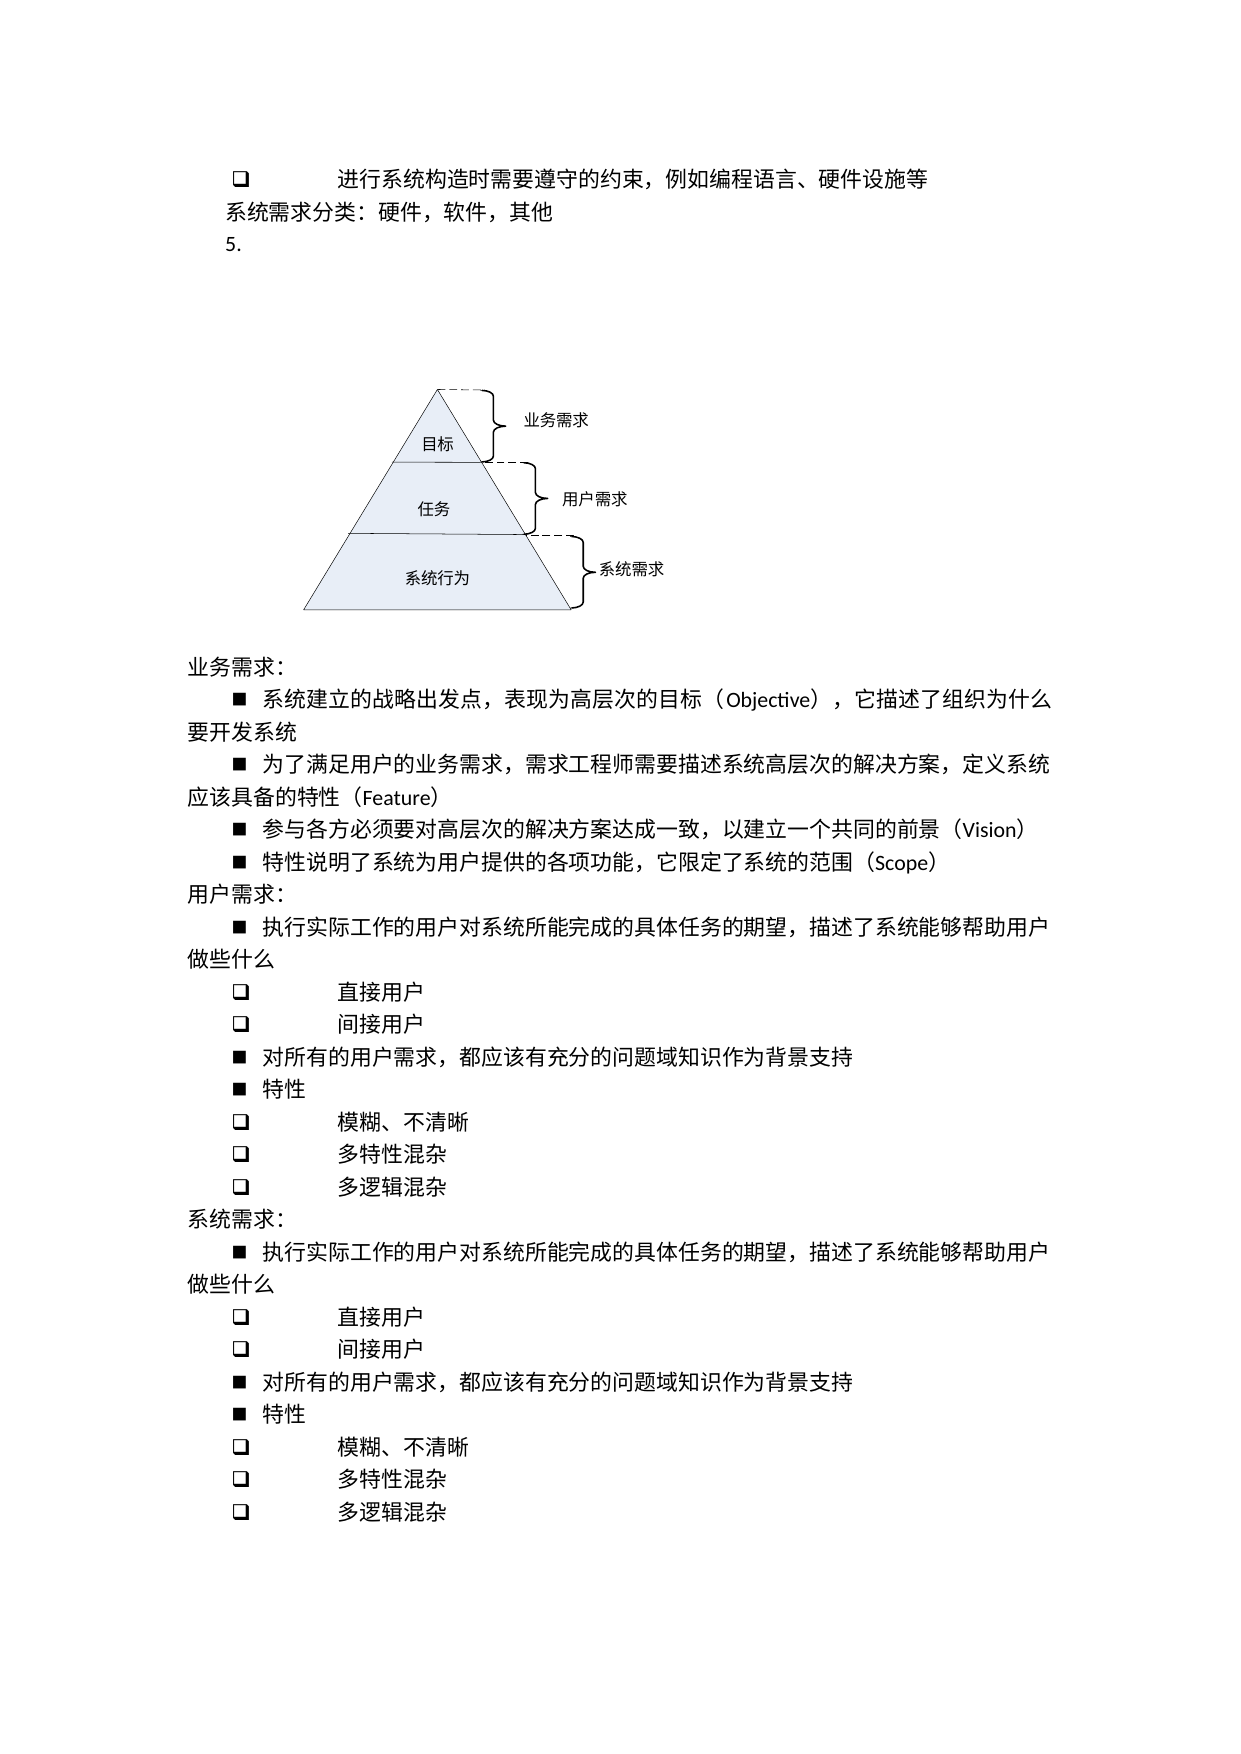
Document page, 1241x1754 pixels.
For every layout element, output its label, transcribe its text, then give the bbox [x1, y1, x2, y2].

list 特性 [187, 1397, 1053, 1429]
list 多逻辑混杂 [187, 1494, 1053, 1527]
list 系统需求分类：硬件，软件，其他 [225, 194, 1053, 227]
list 特性说明了系统为用户提供的各项功能，它限定了系统的范围（Scope） [187, 844, 1053, 877]
list 模糊、不清晰 [187, 1104, 1053, 1137]
list 特性 [187, 1072, 1053, 1104]
list 直接用户 [187, 974, 1053, 1007]
list 多特性混杂 [187, 1137, 1053, 1169]
text 系统需求： [187, 1202, 1053, 1234]
list 进行系统构造时需要遵守的约束，例如编程语言、硬件设施等 [187, 162, 1053, 194]
list 参与各方必须要对高层次的解决方案达成一致，以建立一个共同的前景（Vision） [187, 812, 1053, 844]
text 用户需求： [187, 877, 1053, 909]
list 执行实际工作的用户对系统所能完成的具体任务的期望，描述了系统能够帮助用户做些什么 [187, 909, 1053, 974]
list 系统建立的战略出发点，表现为高层次的目标（Objective），它描述了组织为什么要开发系统 [187, 682, 1053, 747]
text 业务需求： [187, 649, 1053, 682]
list 对所有的用户需求，都应该有充分的问题域知识作为背景支持 [187, 1364, 1053, 1397]
list 为了满足用户的业务需求，需求工程师需要描述系统高层次的解决方案，定义系统应该具备的特性（Feature） [187, 747, 1053, 812]
list 间接用户 [187, 1332, 1053, 1364]
list 执行实际工作的用户对系统所能完成的具体任务的期望，描述了系统能够帮助用户做些什么 [187, 1234, 1053, 1299]
list 直接用户 [187, 1299, 1053, 1332]
list 多逻辑混杂 [187, 1169, 1053, 1202]
list 5. [225, 227, 1053, 259]
list 对所有的用户需求，都应该有充分的问题域知识作为背景支持 [187, 1039, 1053, 1072]
list 间接用户 [187, 1007, 1053, 1039]
list 模糊、不清晰 [187, 1429, 1053, 1462]
list 多特性混杂 [187, 1462, 1053, 1494]
